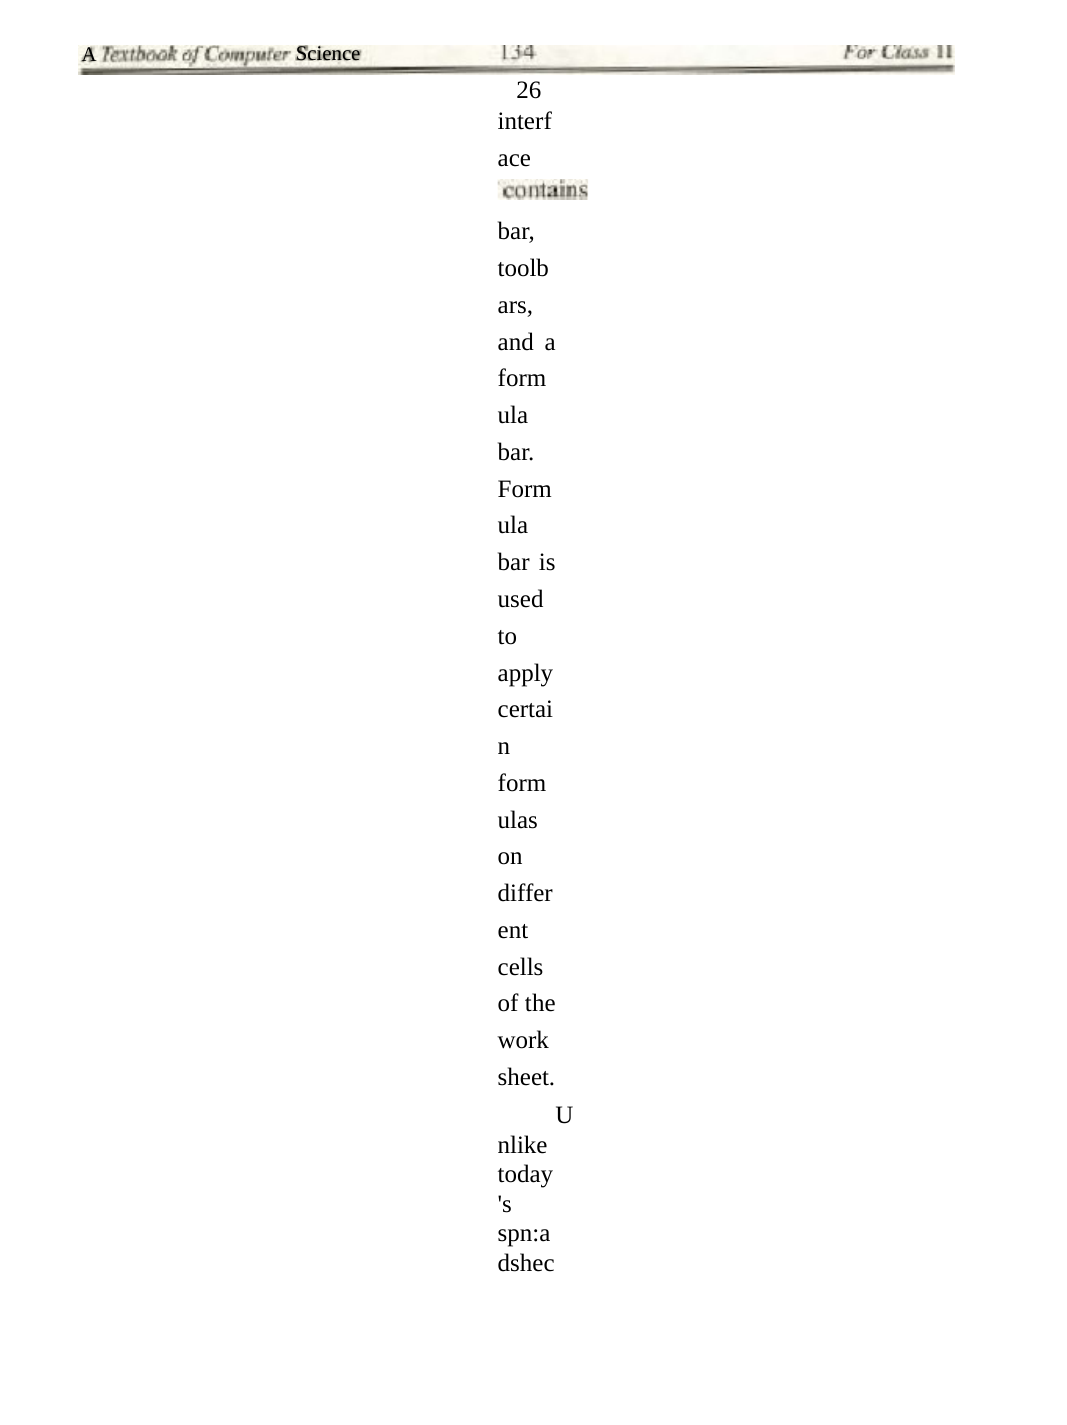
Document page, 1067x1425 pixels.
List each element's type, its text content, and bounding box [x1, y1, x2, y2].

picture [497, 179, 589, 200]
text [497, 1100, 555, 1277]
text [497, 106, 555, 179]
picture [78, 45, 955, 75]
